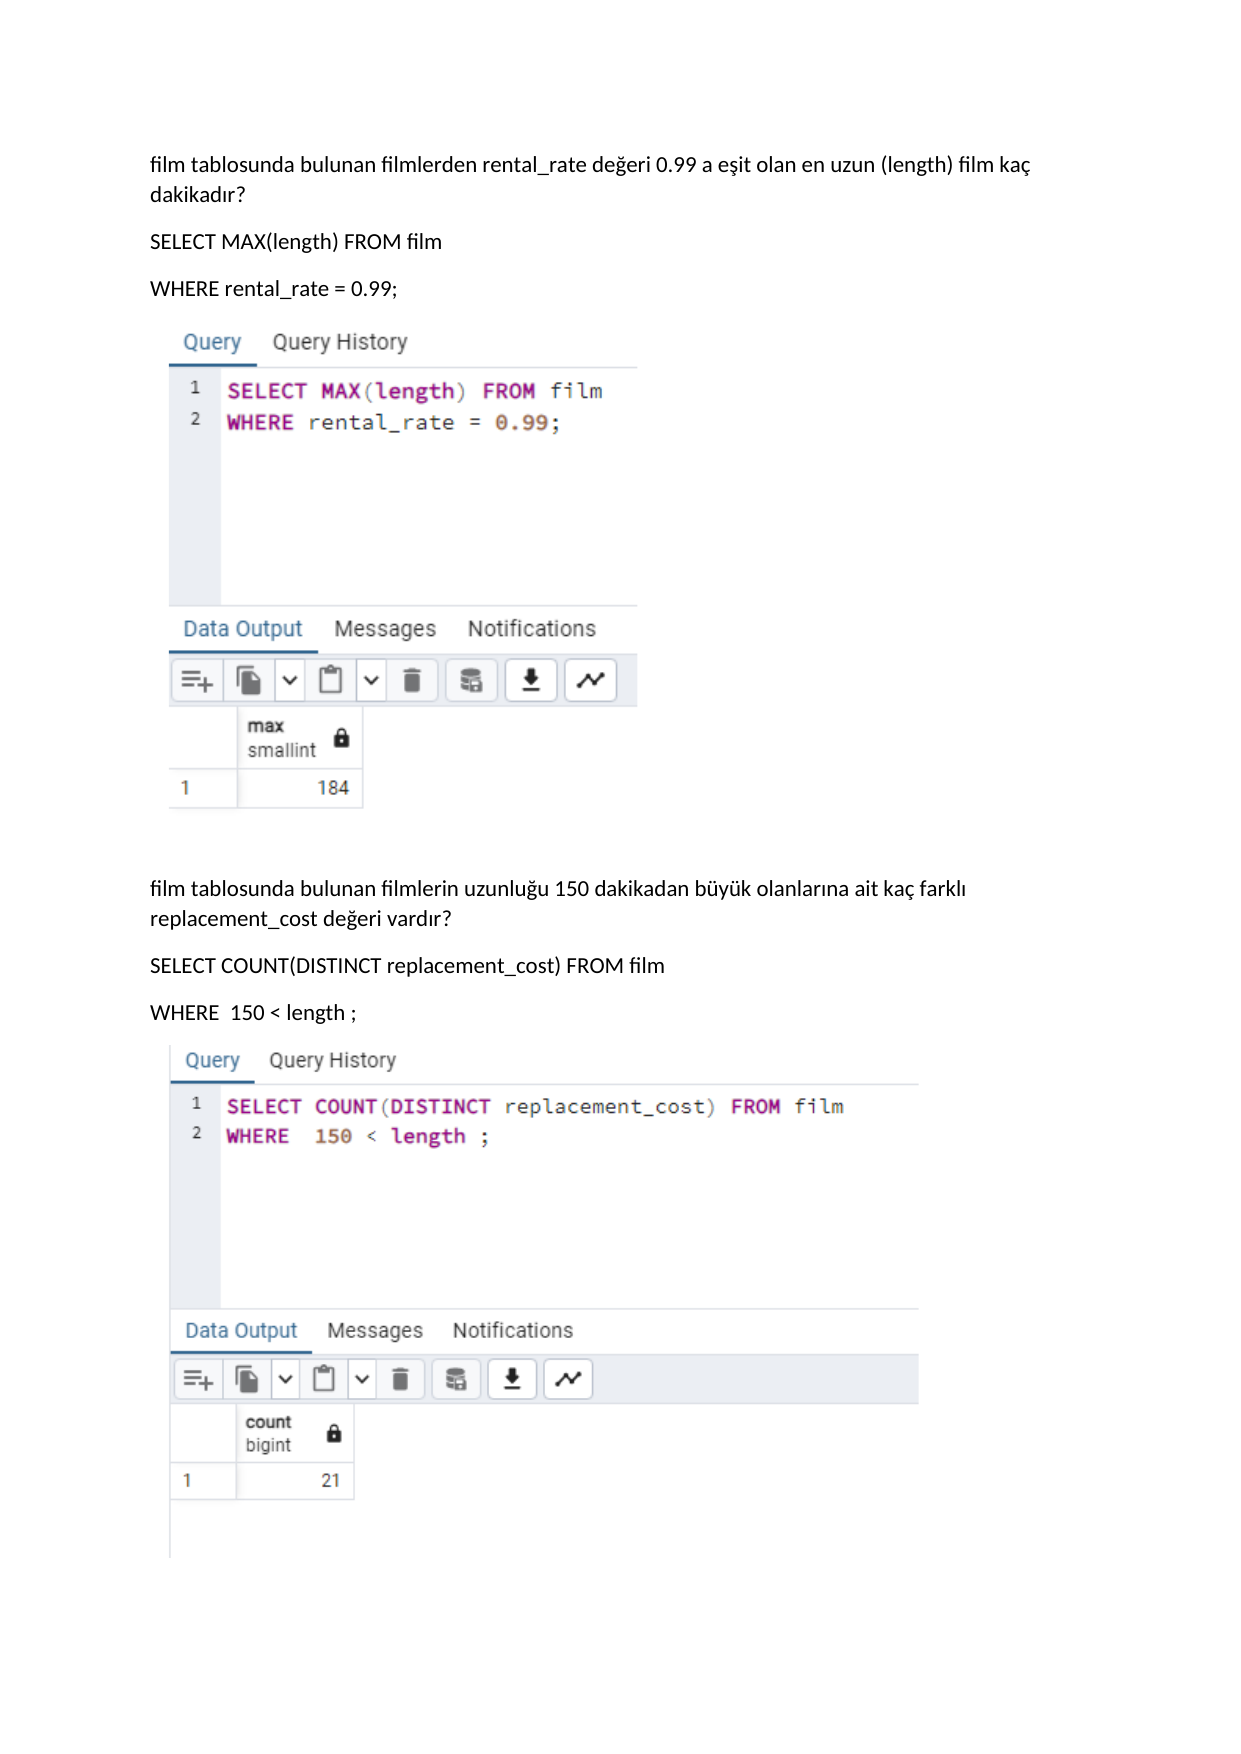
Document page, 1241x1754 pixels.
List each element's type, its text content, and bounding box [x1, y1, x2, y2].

text SELECT MAX(length) FROM film [150, 227, 1090, 255]
text SELECT COUNT(DISTINCT replacement_cost) FROM film [150, 951, 1090, 979]
text film tablosunda bulunan filmlerin uzunluğu 150 dakikadan büyük olanlarına ait kaç farklı replacement_cost değeri vardır? [150, 874, 1090, 932]
text WHERE 150 < length ; [150, 998, 1090, 1026]
text film tablosunda bulunan filmlerden rental_rate değeri 0.99 a eşit olan en uzun (length) film kaç dakikadır? [150, 150, 1090, 208]
text WHERE rental_rate = 0.99; [150, 274, 1090, 302]
